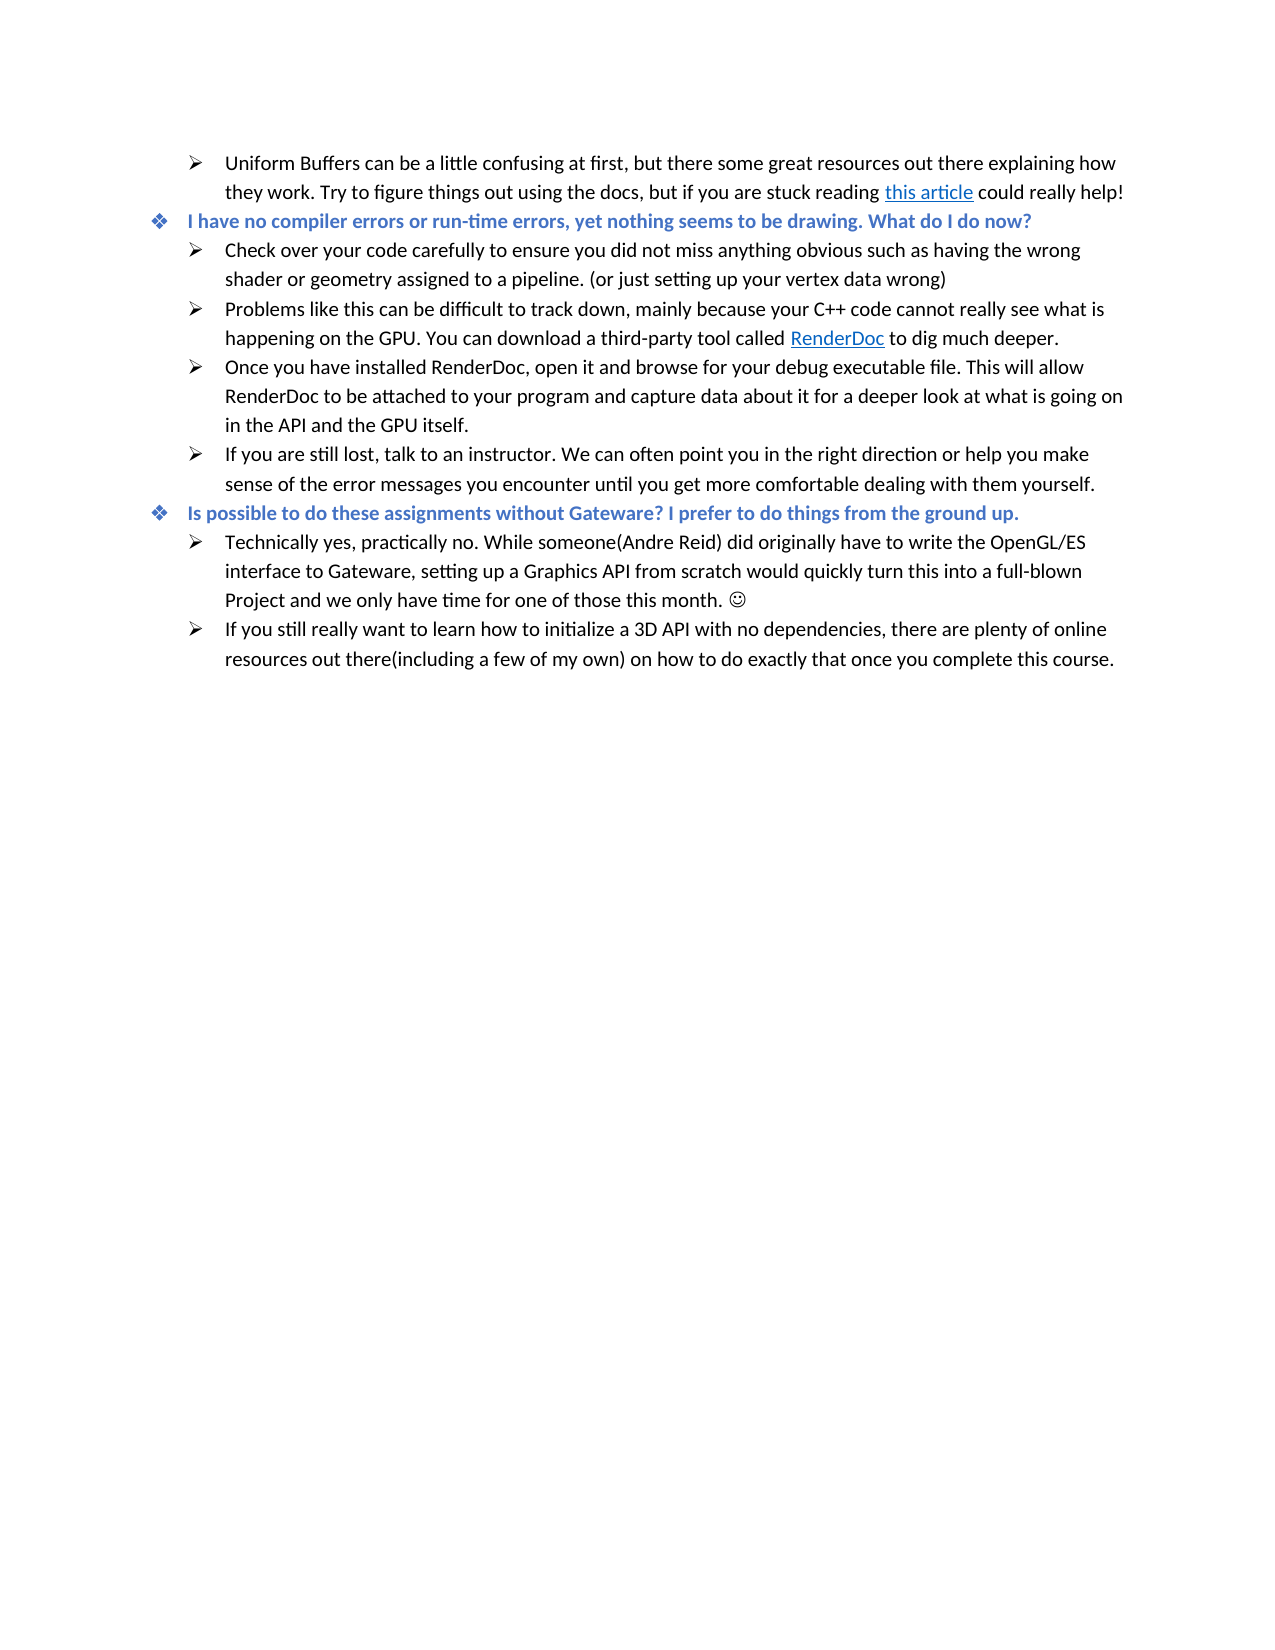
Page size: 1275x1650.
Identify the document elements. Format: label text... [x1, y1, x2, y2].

list Is possible to do these assignments without Gateware? I prefer to do things from the ground up. [150, 500, 1125, 525]
list Once you have installed RenderDoc, open it and browse for your debug executable file. This will allow RenderDoc to be attached to your program and capture data about it for a deeper look at what is going on in the API and the GPU itself. [187, 354, 1125, 438]
list If you still really want to learn how to initialize a 3D API with no dependencies, there are plenty of online resources out there(including a few of my own) on how to do exactly that once you complete this course. [187, 617, 1125, 671]
list Uniform Buffers can be a little confusing at first, but there some great resources out there explaining how they work. Try to figure things out using the docs, but if you are stuck reading this article could really help! [187, 150, 1125, 204]
list I have no compiler errors or run-time errors, yet nothing seems to be drawing. What do I do now? [150, 208, 1125, 234]
list If you are still lost, talk to an instructor. We can often point you in the right direction or help you make sense of the error messages you encounter until you get more comfortable dealing with them yourself. [187, 442, 1125, 496]
list Problems like this can be difficult to track down, mainly because your C++ code cannot really see what is happening on the GPU. You can download a third-party tool called RenderDoc to dig much deeper. [187, 296, 1125, 350]
list Technically yes, practically no. While someone(Andre Reid) did originally have to write the OpenGL/ES interface to Gateware, setting up a Graphics API from scratch would quickly turn this into a full-blown Project and we only have time for one of those this month. [187, 529, 1125, 613]
list Check over your code carefully to ensure you did not miss anything obvious such as having the wrong shader or geometry assigned to a pipeline. (or just setting up your vertex data wrong) [187, 237, 1125, 292]
